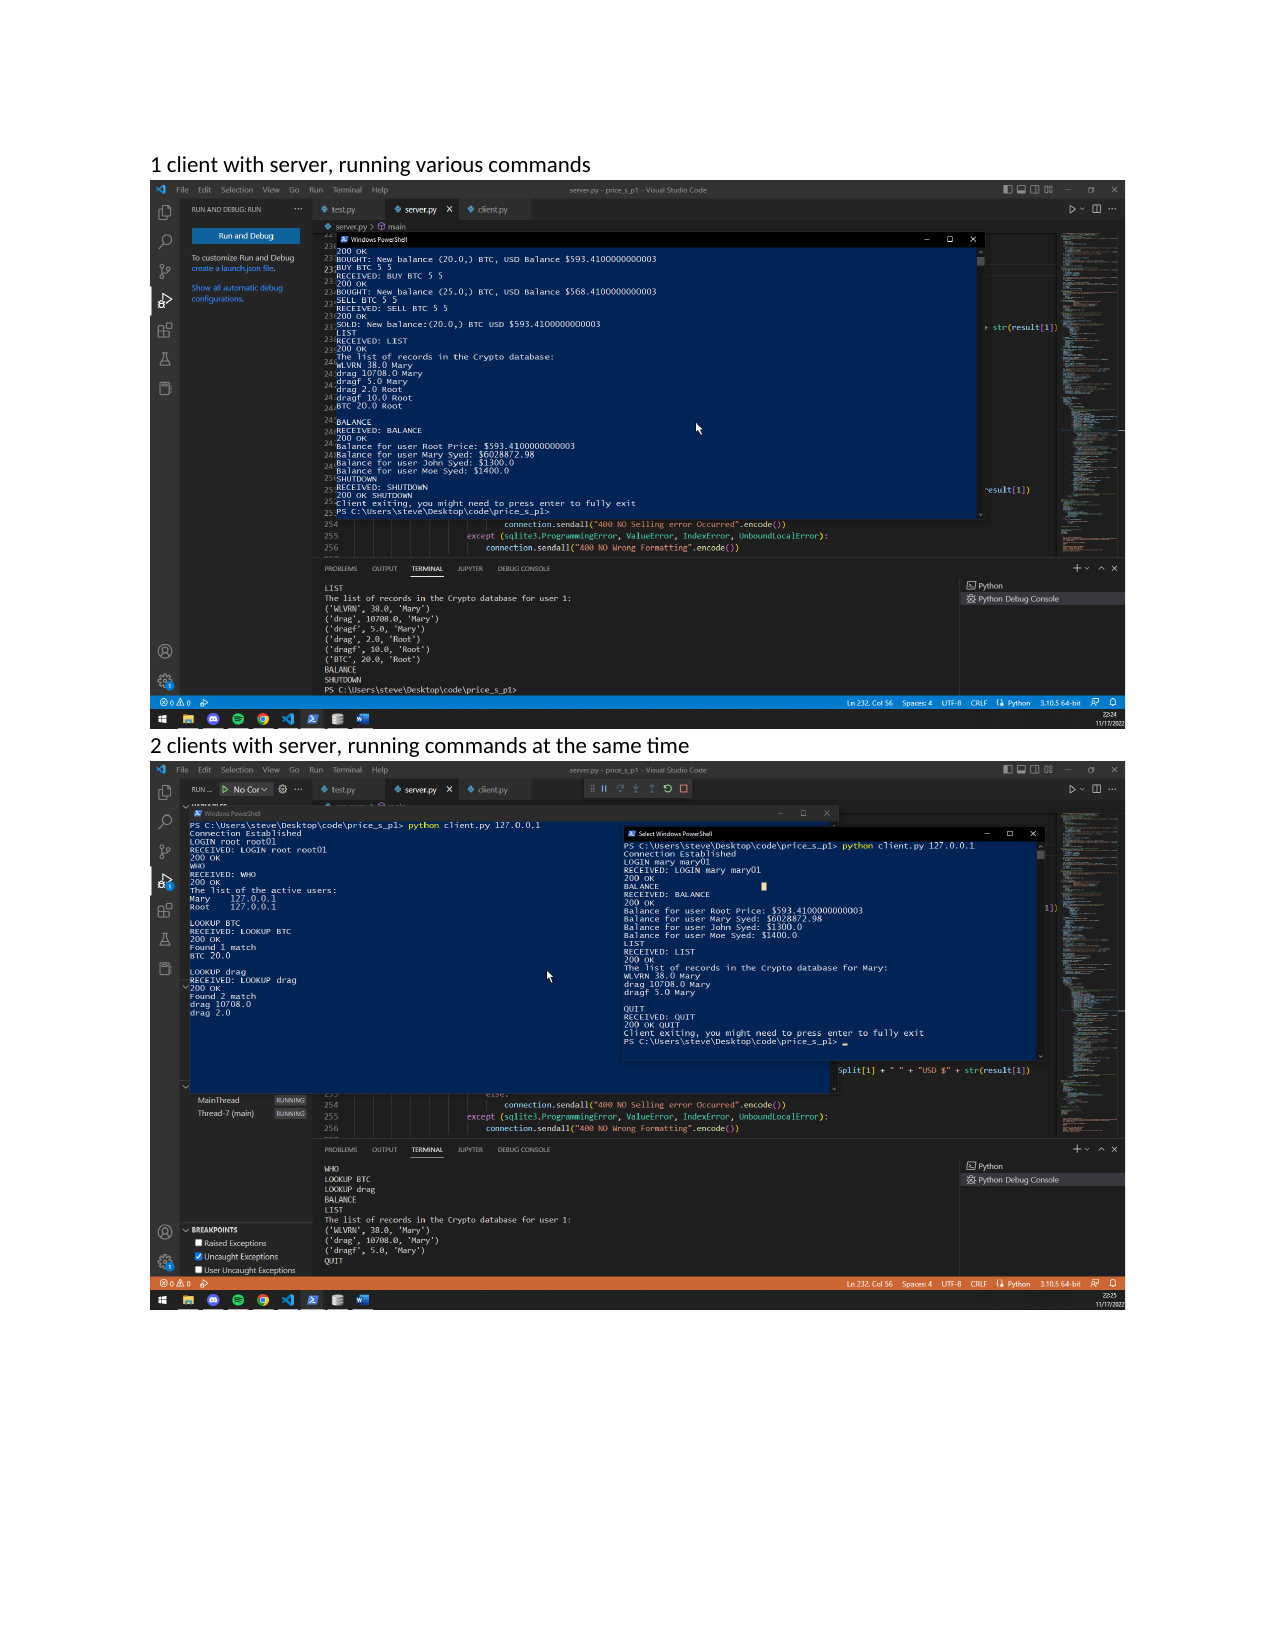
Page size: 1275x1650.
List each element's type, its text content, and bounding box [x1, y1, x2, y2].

text 1 client with server, running various commands2 clients with server, running commands at the same time [150, 729, 1125, 761]
picture [150, 180, 1125, 729]
text 1 client with server, running various commands2 clients with server, running commands at the same time [150, 150, 1125, 180]
picture [150, 761, 1125, 1310]
